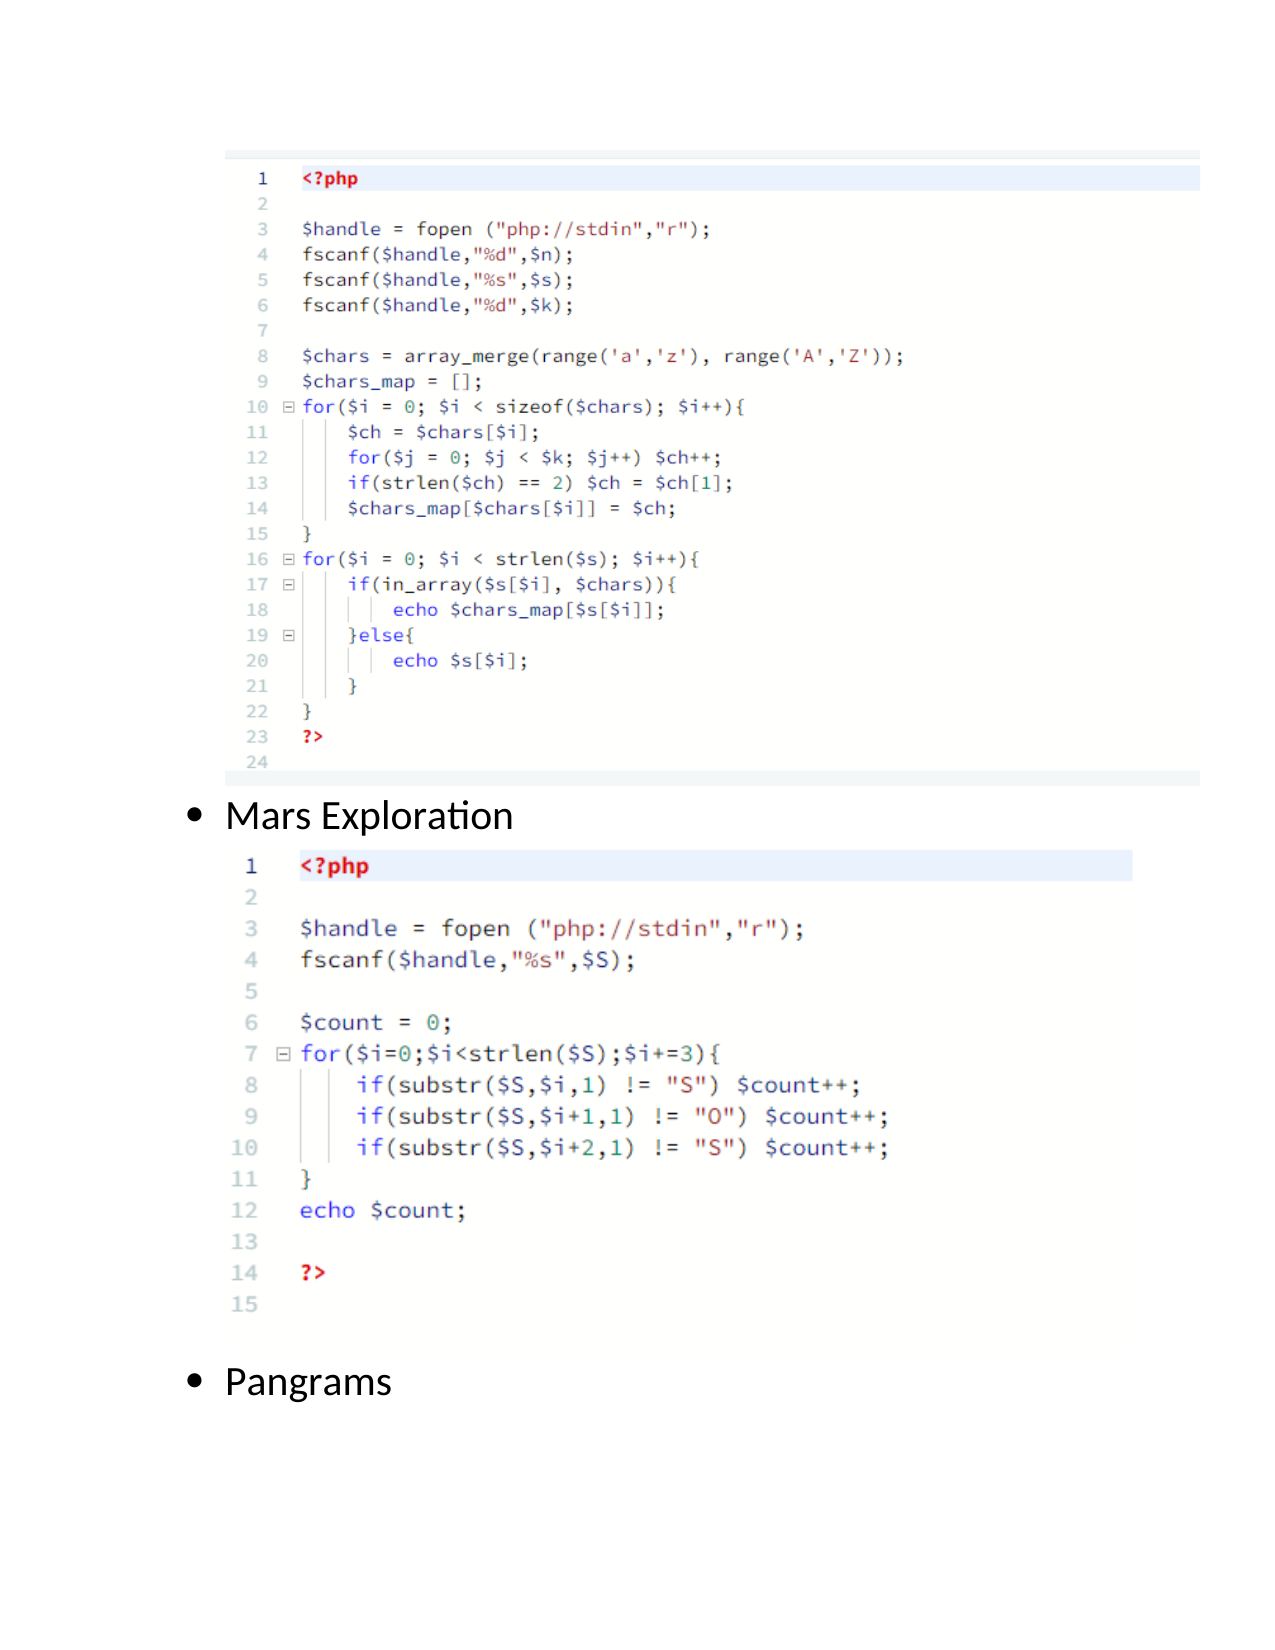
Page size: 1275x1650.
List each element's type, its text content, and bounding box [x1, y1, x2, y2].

picture [225, 150, 1200, 786]
picture [225, 847, 1133, 1351]
list Mars Exploration [187, 789, 1125, 840]
list Pangrams [187, 1354, 1125, 1405]
